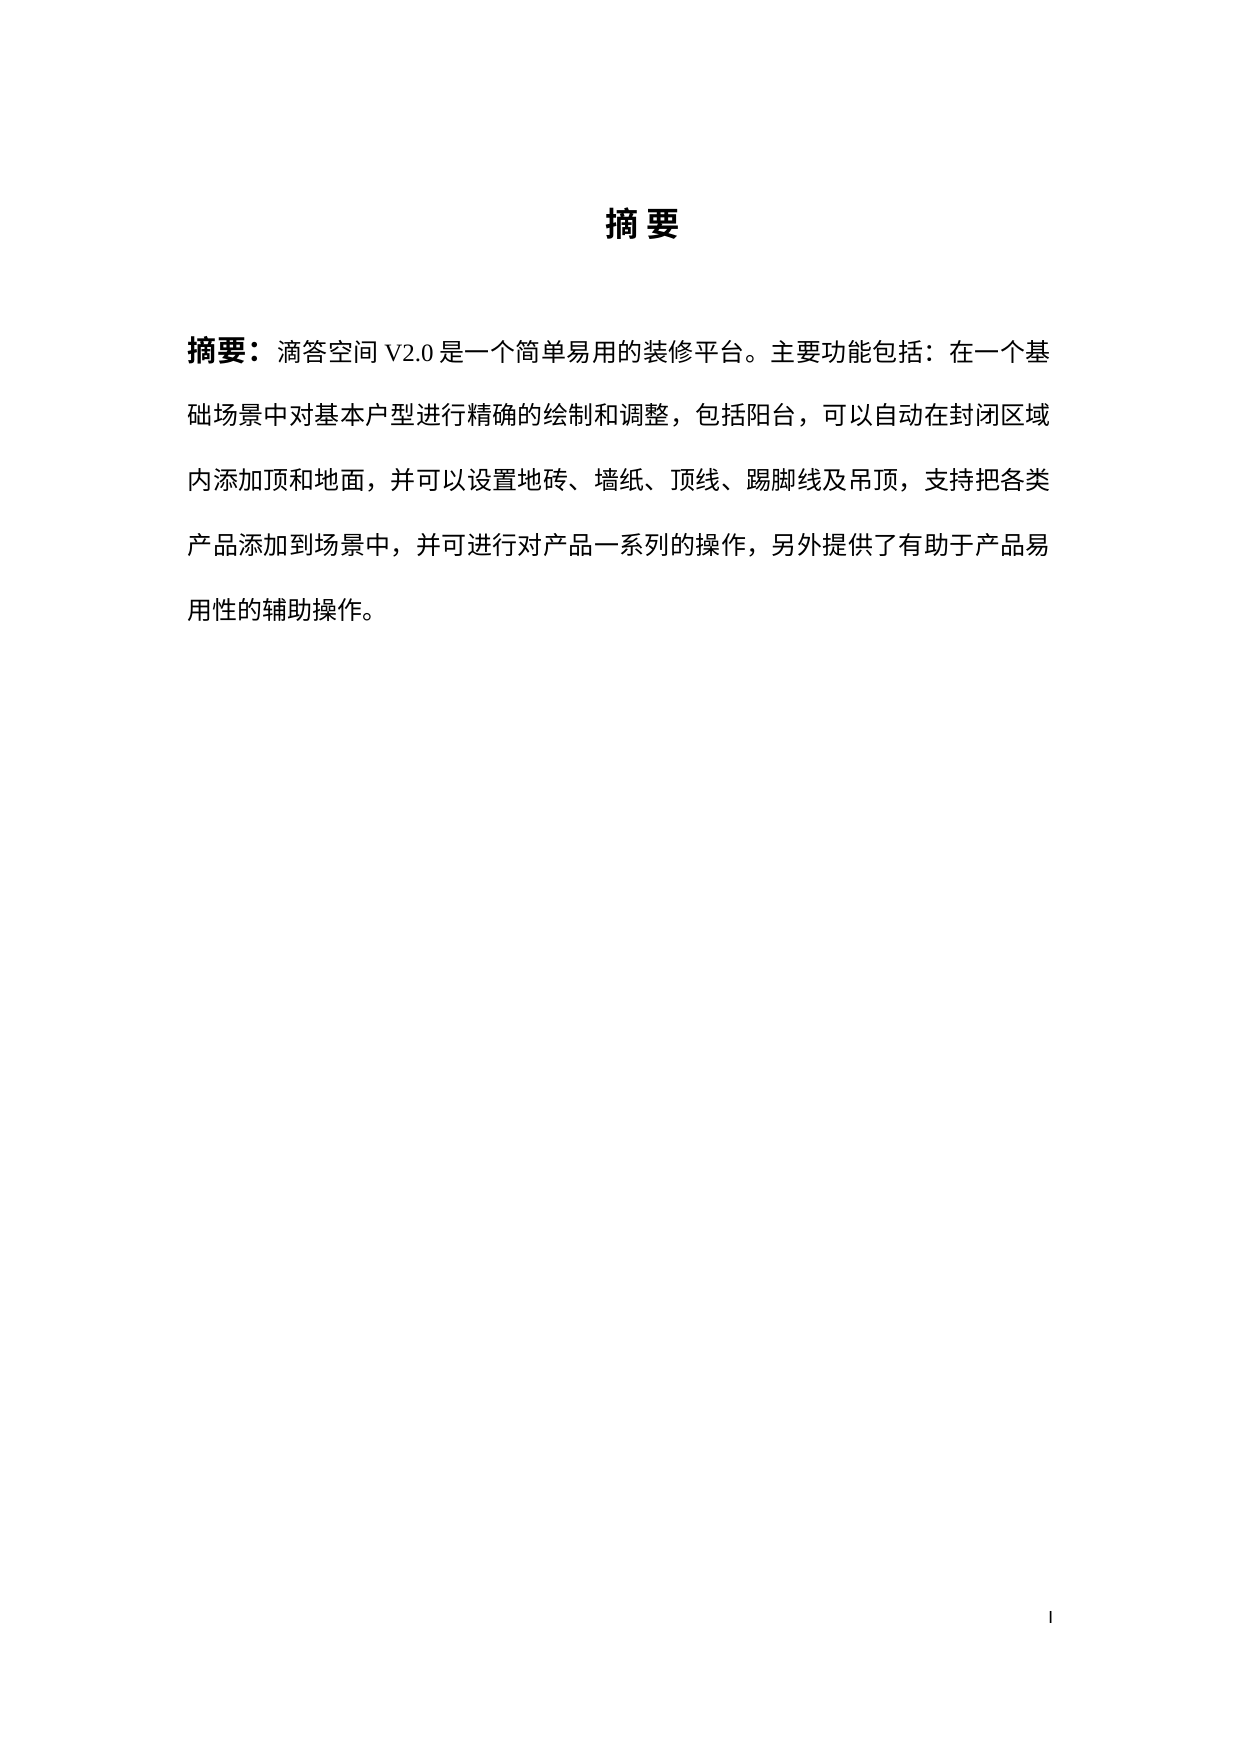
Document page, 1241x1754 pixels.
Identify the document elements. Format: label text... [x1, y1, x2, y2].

subtitle 摘 要 [231, 189, 1053, 254]
text 摘要：滴答空间V2.0是一个简单易用的装修平台。主要功能包括：在一个基础场景中对基本户型进行精确的绘制和调整，包括阳台，可以自动在封闭区域内添加顶和地面，并可以设置地砖、墙纸、顶线、踢脚线及吊顶，支持把各类产品添加到场景中，并可进行对产品一系列的操作，另外提供了有助于产品易用性的辅助操作。 [187, 316, 1053, 641]
